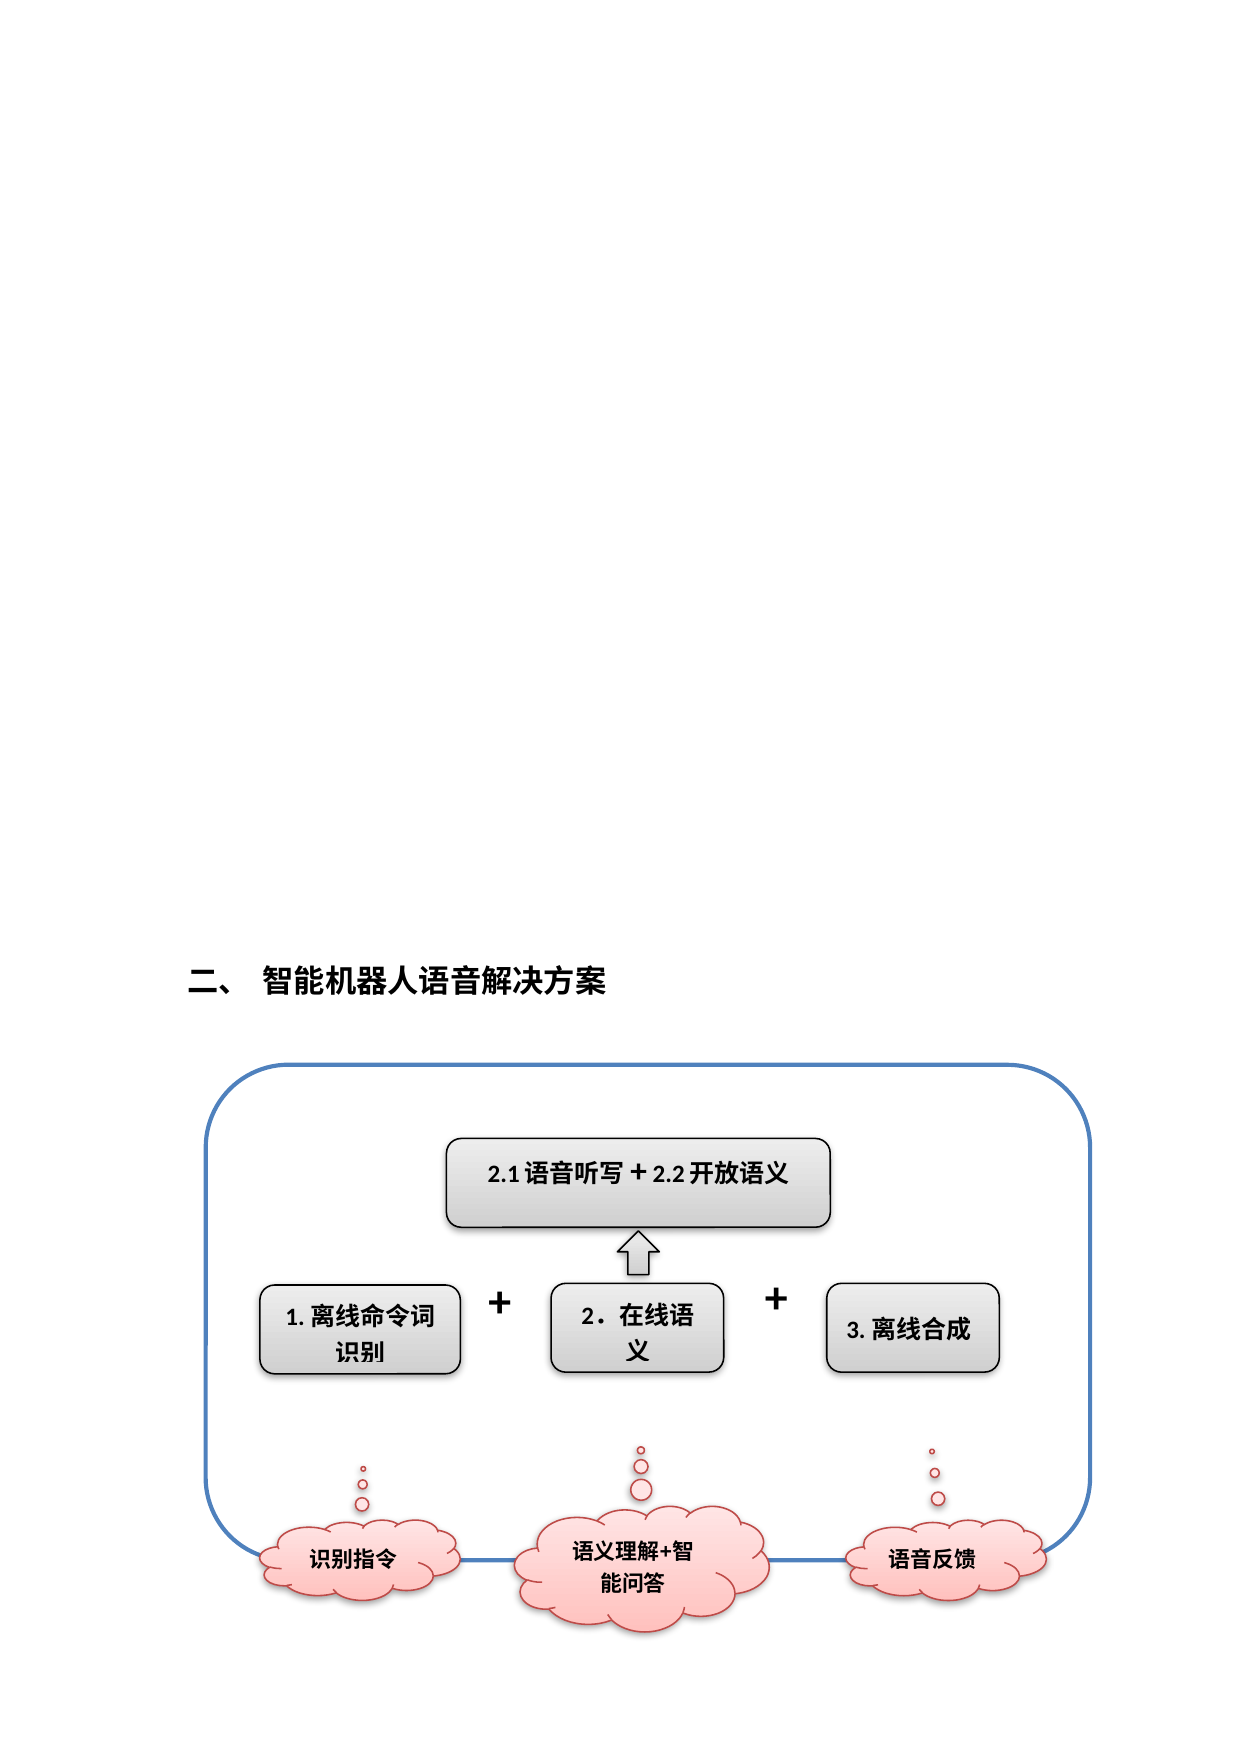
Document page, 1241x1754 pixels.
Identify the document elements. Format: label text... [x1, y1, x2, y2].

list 智能机器人语音解决方案 [187, 946, 1053, 1011]
